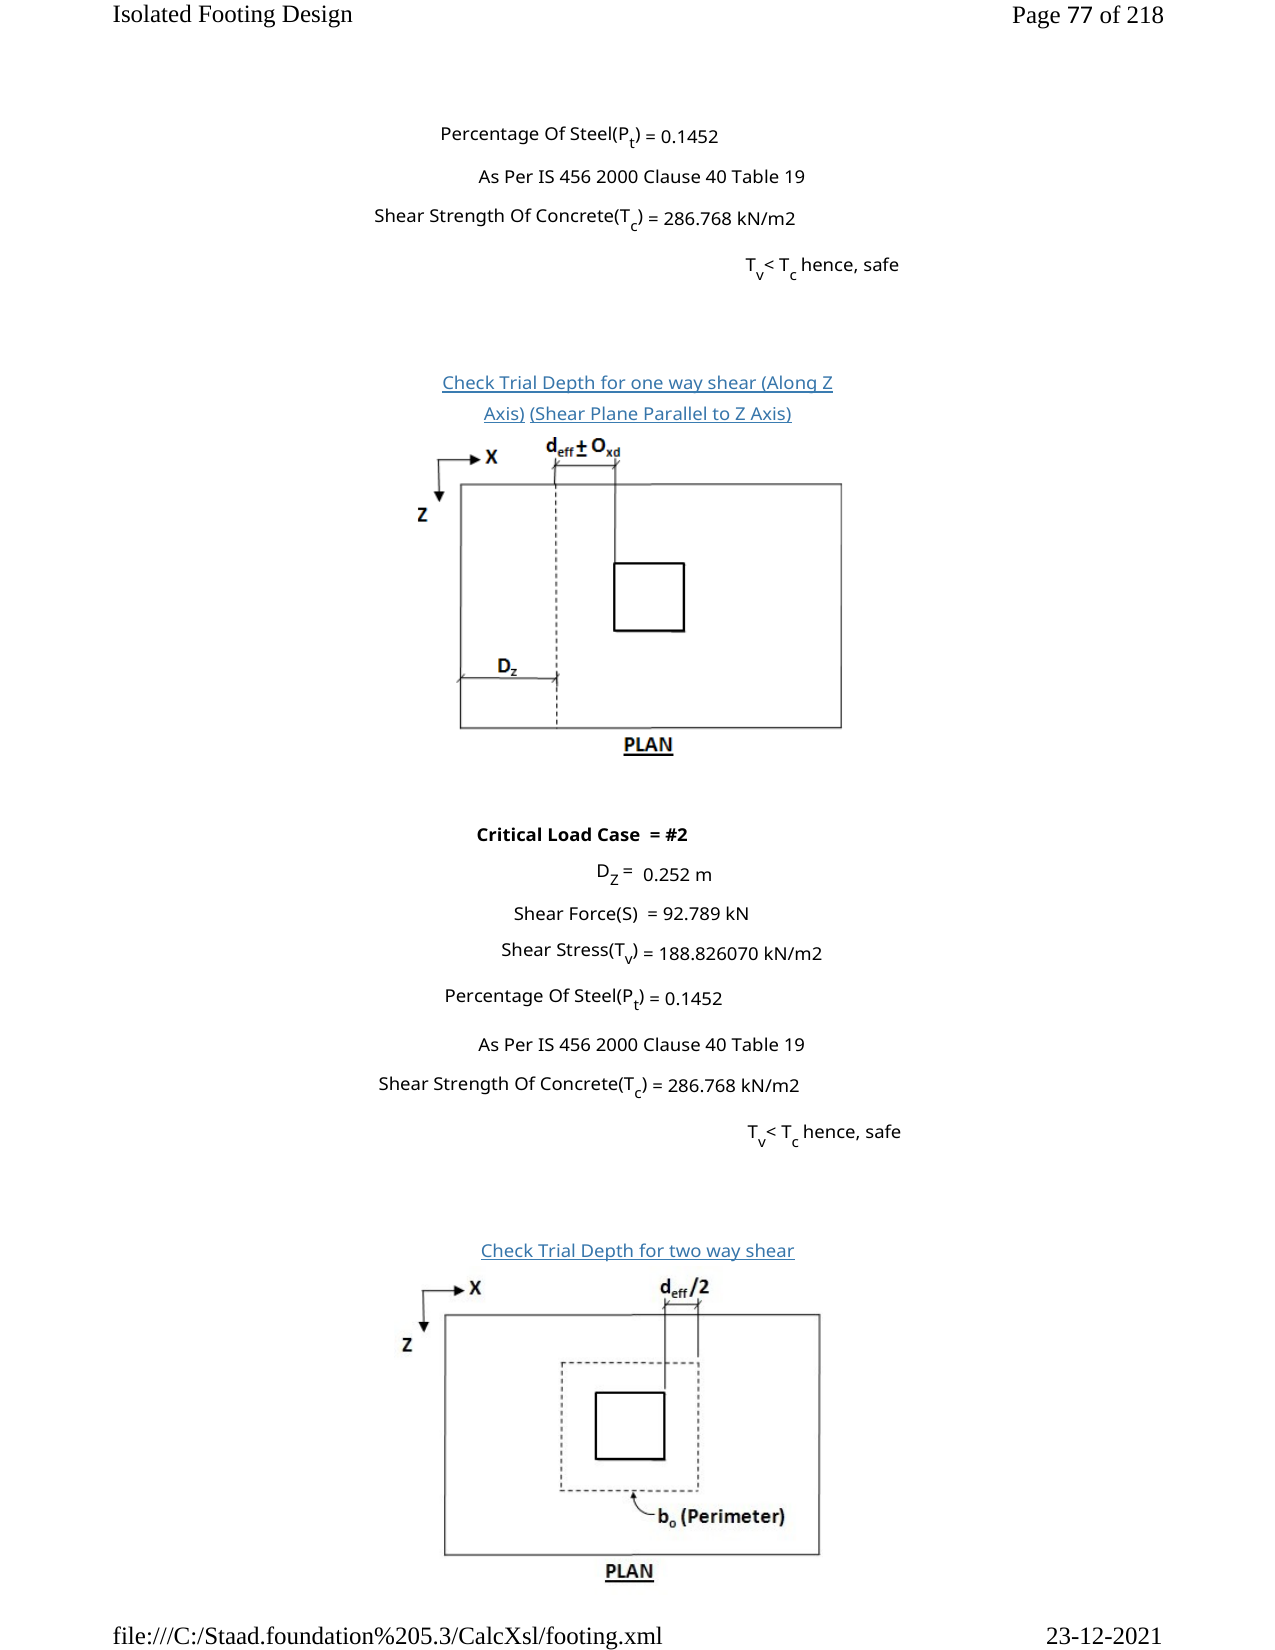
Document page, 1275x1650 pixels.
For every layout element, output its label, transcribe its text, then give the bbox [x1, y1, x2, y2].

text DZ = 0.252 m [309, 858, 1000, 890]
subtitle Critical Load Case = #2 [178, 822, 986, 846]
text Percentage Of Steel(Pt) = 0.1452 [440, 121, 1169, 153]
text As Per IS 456 2000 Clause 40 Table 19 Shear Strength Of Concrete(Tc) = 286.768 kN/m2 [374, 165, 832, 236]
text Shear Stress(Tv) = 188.826070 kN/m2 Percentage Of Steel(Pt) = 0.1452 [444, 937, 832, 1015]
text Tv< Tc hence, safe [747, 1120, 1169, 1151]
text As Per IS 456 2000 Clause 40 Table 19 Shear Strength Of Concrete(Tc) = 286.768 kN/m2 [378, 1032, 832, 1103]
text Shear Force(S) = 92.789 kN [277, 901, 986, 925]
picture [394, 1266, 823, 1595]
text Check Trial Depth for one way shear (Along Z Axis) (Shear Plane Parallel to Z Axis) [425, 371, 850, 425]
picture [417, 437, 843, 756]
text Tv< Tc hence, safe [745, 253, 1169, 284]
text Check Trial Depth for two way shear [289, 1238, 986, 1262]
